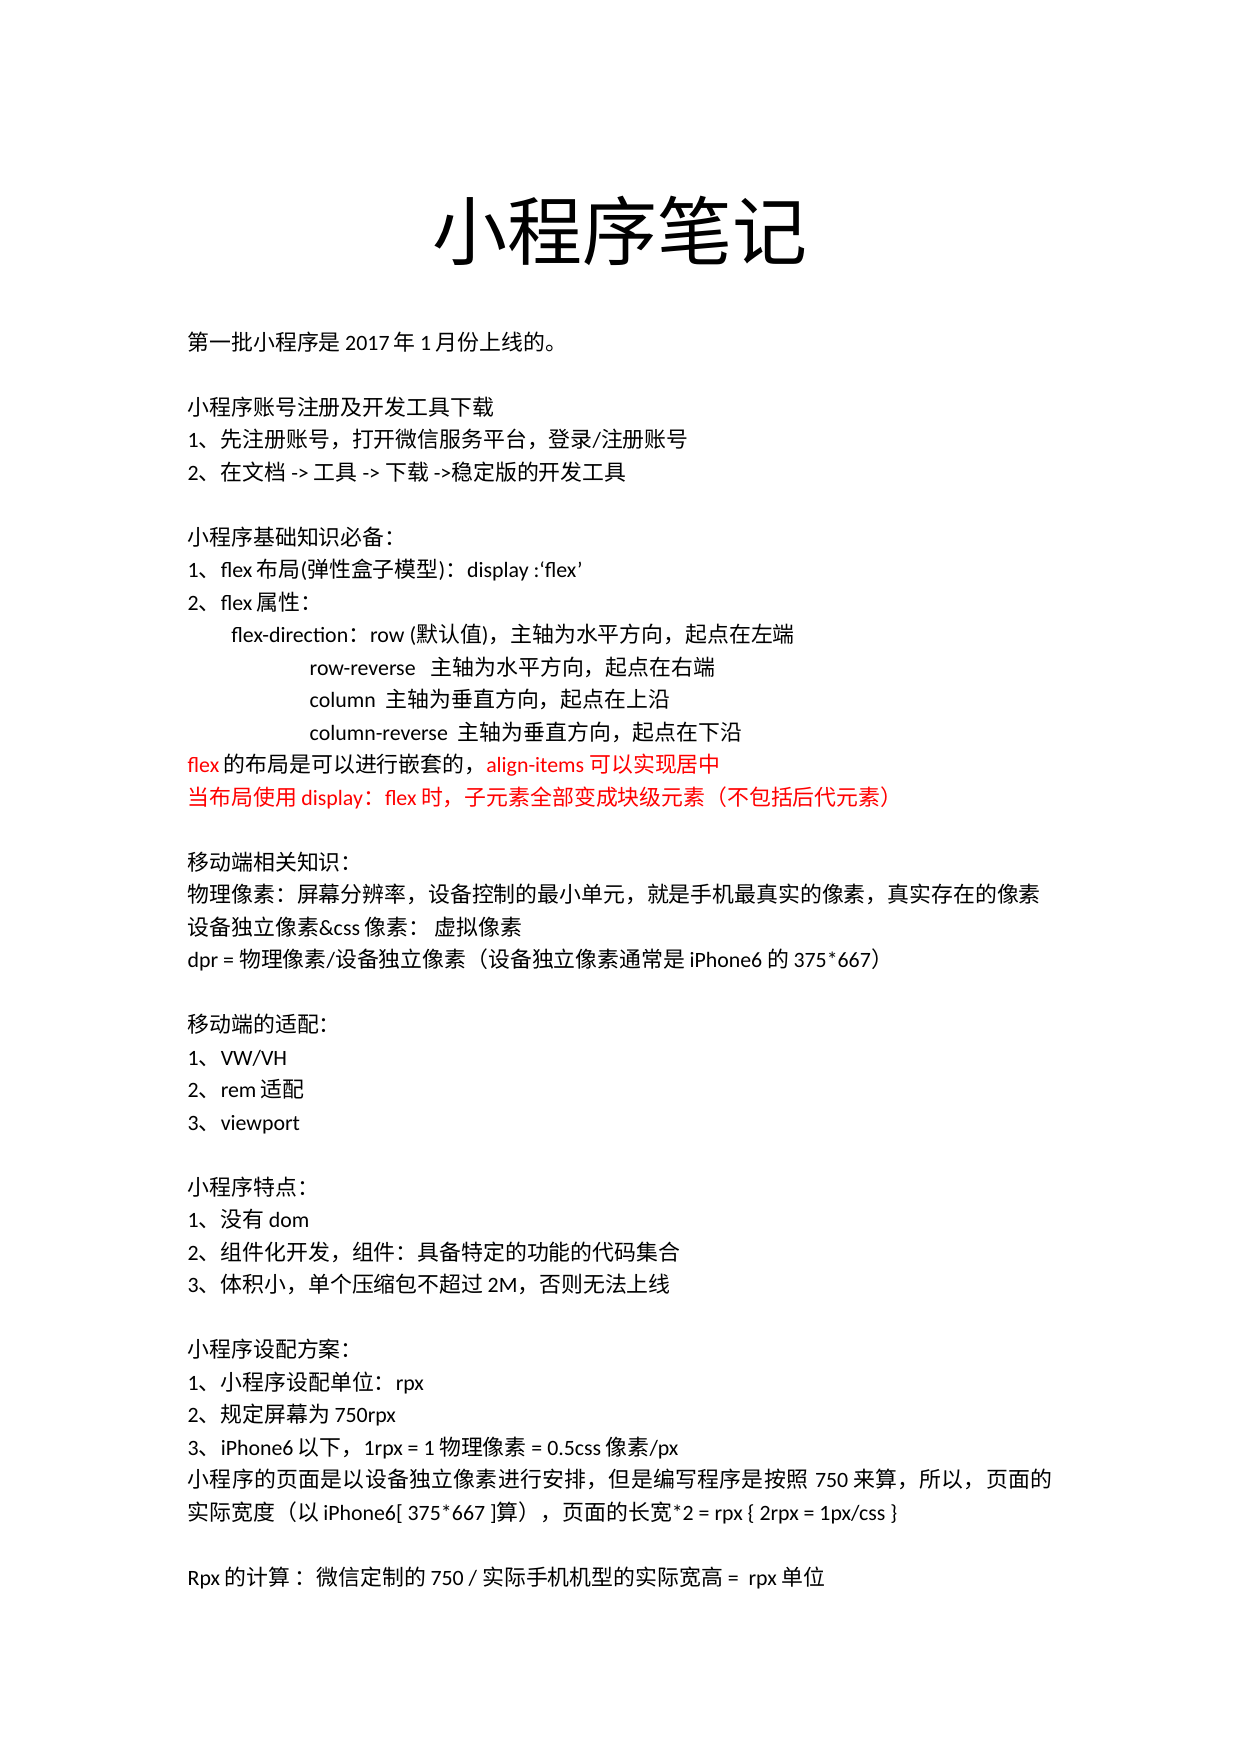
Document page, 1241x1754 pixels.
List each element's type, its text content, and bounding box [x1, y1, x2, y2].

text 3、viewport [187, 1104, 1053, 1137]
text 小程序笔记 [187, 162, 1053, 292]
text 2、在文档 -> 工具 -> 下载 ->稳定版的开发工具 [187, 454, 1053, 487]
text row-reverse 主轴为水平方向，起点在右端 [187, 649, 1053, 682]
text 小程序基础知识必备： [187, 519, 1053, 552]
text 1、VW/VH [187, 1039, 1053, 1072]
list flex布局(弹性盒子模型)：display :‘flex’ [187, 552, 1053, 584]
text column-reverse 主轴为垂直方向，起点在下沿 [187, 714, 1053, 747]
text 物理像素：屏幕分辨率，设备控制的最小单元，就是手机最真实的像素，真实存在的像素 [187, 877, 1053, 909]
text 2、规定屏幕为750rpx [187, 1397, 1053, 1429]
text 设备独立像素&css像素： 虚拟像素 [187, 909, 1053, 942]
text 当布局使用display：flex时，子元素全部变成块级元素（不包括后代元素） [187, 779, 1053, 812]
text flex的布局是可以进行嵌套的，align-items 可以实现居中 [187, 747, 1053, 779]
text 第一批小程序是2017年1月份上线的。 [187, 324, 1053, 357]
text 1、先注册账号，打开微信服务平台，登录/注册账号 [187, 422, 1053, 454]
text dpr = 物理像素/设备独立像素（设备独立像素通常是iPhone6 的375*667） [187, 942, 1053, 974]
text 2、flex属性： [187, 584, 1053, 617]
text 3、体积小，单个压缩包不超过2M，否则无法上线 [187, 1267, 1053, 1299]
text 小程序账号注册及开发工具下载 [187, 389, 1053, 422]
text 小程序的页面是以设备独立像素进行安排，但是编写程序是按照750来算，所以，页面的实际宽度（以iPhone6[ 375*667 ]算），页面的长宽*2 = rpx { 2rpx = 1px/css } [187, 1462, 1053, 1527]
text flex-direction：row (默认值)，主轴为水平方向，起点在左端 [187, 617, 1053, 649]
text 小程序特点： [187, 1169, 1053, 1202]
text 1、小程序设配单位：rpx [187, 1364, 1053, 1397]
text 1、没有dom [187, 1202, 1053, 1234]
text Rpx的计算 ：微信定制的750 / 实际手机机型的实际宽高 = rpx单位 [187, 1559, 1053, 1592]
text 移动端相关知识： [187, 844, 1053, 877]
text column 主轴为垂直方向，起点在上沿 [187, 682, 1053, 714]
text 3、iPhone6以下，1rpx = 1物理像素 = 0.5css像素/px [187, 1429, 1053, 1462]
text 2、组件化开发，组件：具备特定的功能的代码集合 [187, 1234, 1053, 1267]
text 2、rem适配 [187, 1072, 1053, 1104]
text 移动端的适配： [187, 1007, 1053, 1039]
text 小程序设配方案： [187, 1332, 1053, 1364]
